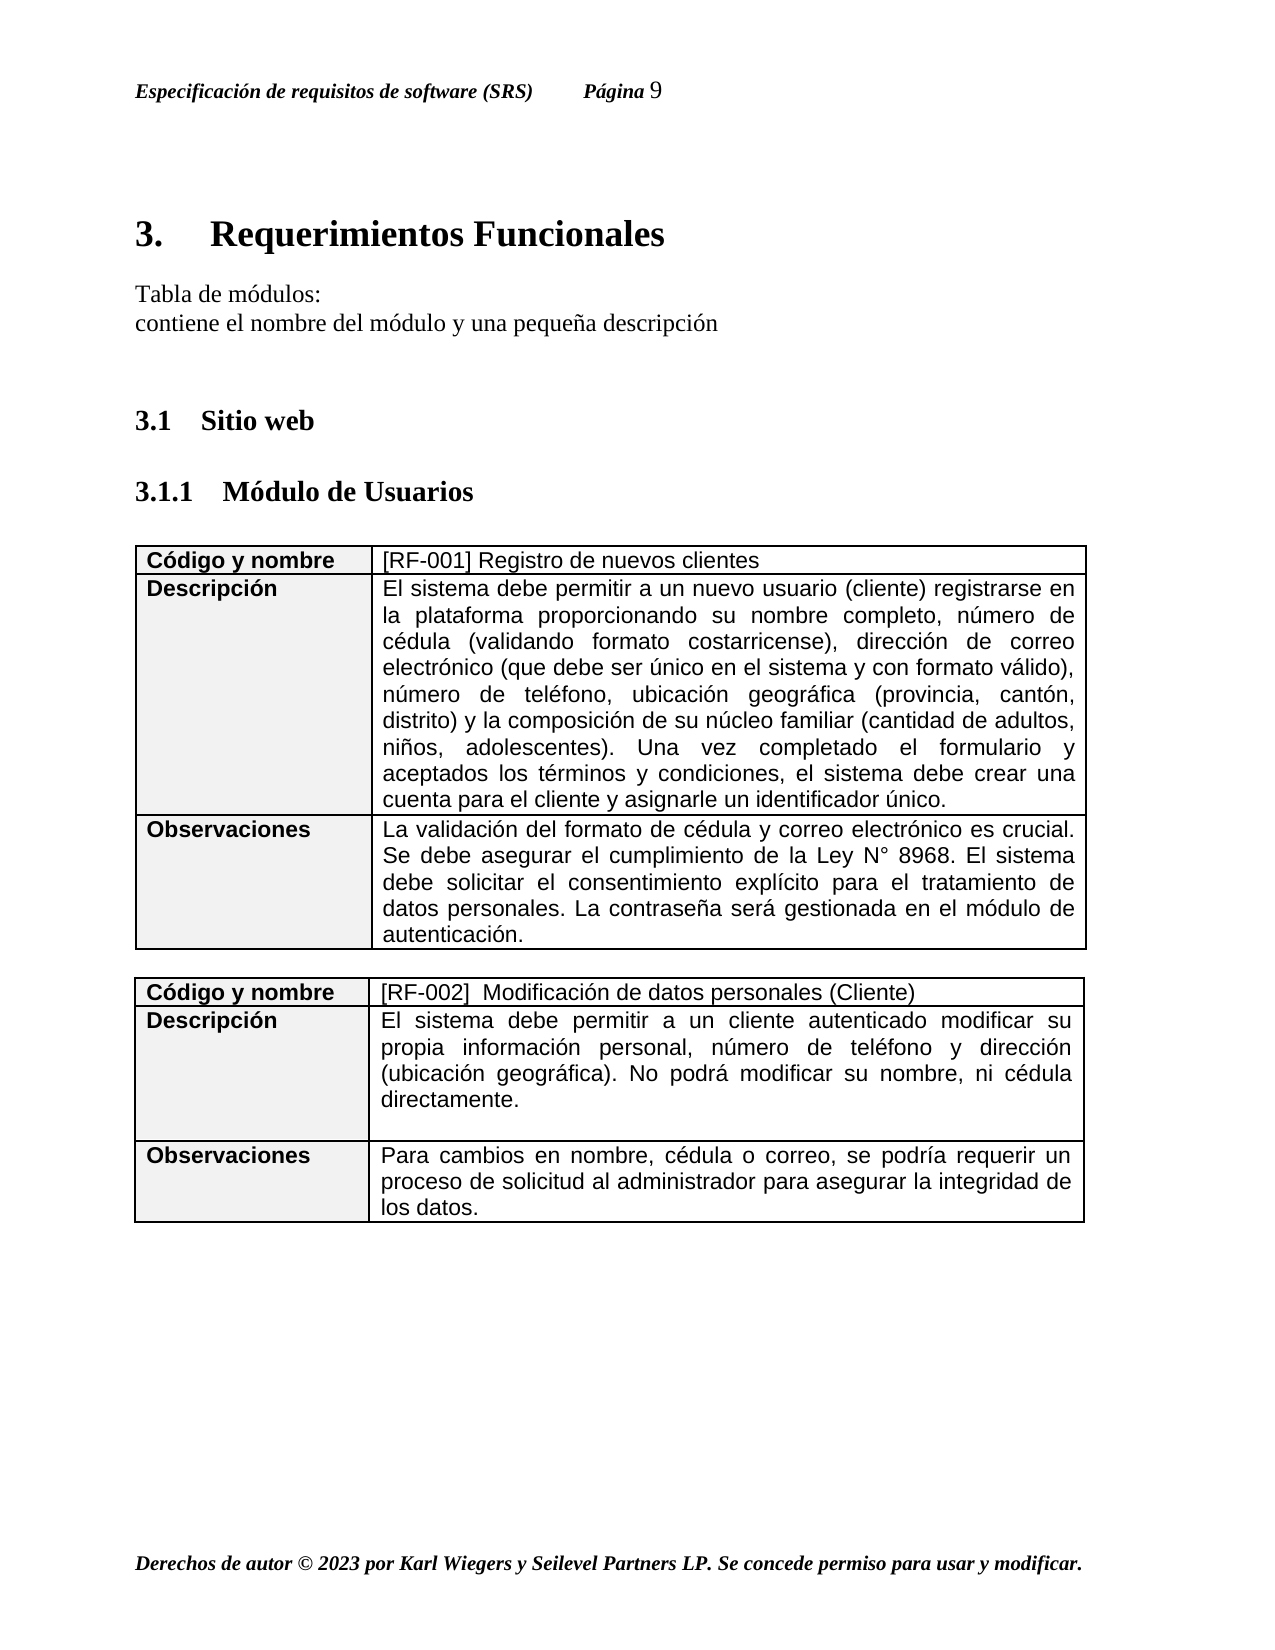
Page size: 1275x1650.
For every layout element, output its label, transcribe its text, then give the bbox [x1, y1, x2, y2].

table_cell Descripción [137, 575, 371, 814]
table_cell El sistema debe permitir a un nuevo usuario (cliente) registrarse en la plataforma proporcionando su nombre completo, número de cédula (validando formato costarricense), dirección de correo electrónico (que debe ser único en el sistema y con formato válido), número de teléfono, ubicación geográfica (provincia, cantón, distrito) y la composición de su núcleo familiar (cantidad de adultos, niños, adolescentes). Una vez completado el formulario y aceptados los términos y condiciones, el sistema debe crear una cuenta para el cliente y asignarle un identificador único. [373, 575, 1085, 814]
table_header Código y nombre [136, 979, 368, 1005]
table_header Código y nombre [137, 547, 371, 573]
table_cell Descripción [136, 1007, 368, 1139]
table_cell Para cambios en nombre, cédula o correo, se podría requerir un proceso de solicitud al administrador para asegurar la integridad de los datos. [370, 1142, 1083, 1221]
subtitle 3.1.1 Módulo de Usuarios [135, 474, 1140, 508]
table_header [RF-001] Registro de nuevos clientes [373, 547, 1085, 573]
subtitle Requerimientos Funcionales [135, 211, 1140, 254]
text Tabla de módulos: [135, 279, 1140, 308]
table_header [RF-002] Modificación de datos personales (Cliente) [370, 979, 1083, 1005]
text contiene el nombre del módulo y una pequeña descripción [135, 308, 1140, 337]
table_cell Observaciones [137, 816, 371, 948]
table_cell Observaciones [136, 1142, 368, 1221]
table_cell El sistema debe permitir a un cliente autenticado modificar su propia información personal, número de teléfono y dirección (ubicación geográfica). No podrá modificar su nombre, ni cédula directamente. [370, 1007, 1083, 1139]
table_cell La validación del formato de cédula y correo electrónico es crucial. Se debe asegurar el cumplimiento de la Ley N° 8968. El sistema debe solicitar el consentimiento explícito para el tratamiento de datos personales. La contraseña será gestionada en el módulo de autenticación. [373, 816, 1085, 948]
subtitle 3.1 Sitio web [135, 403, 1140, 437]
